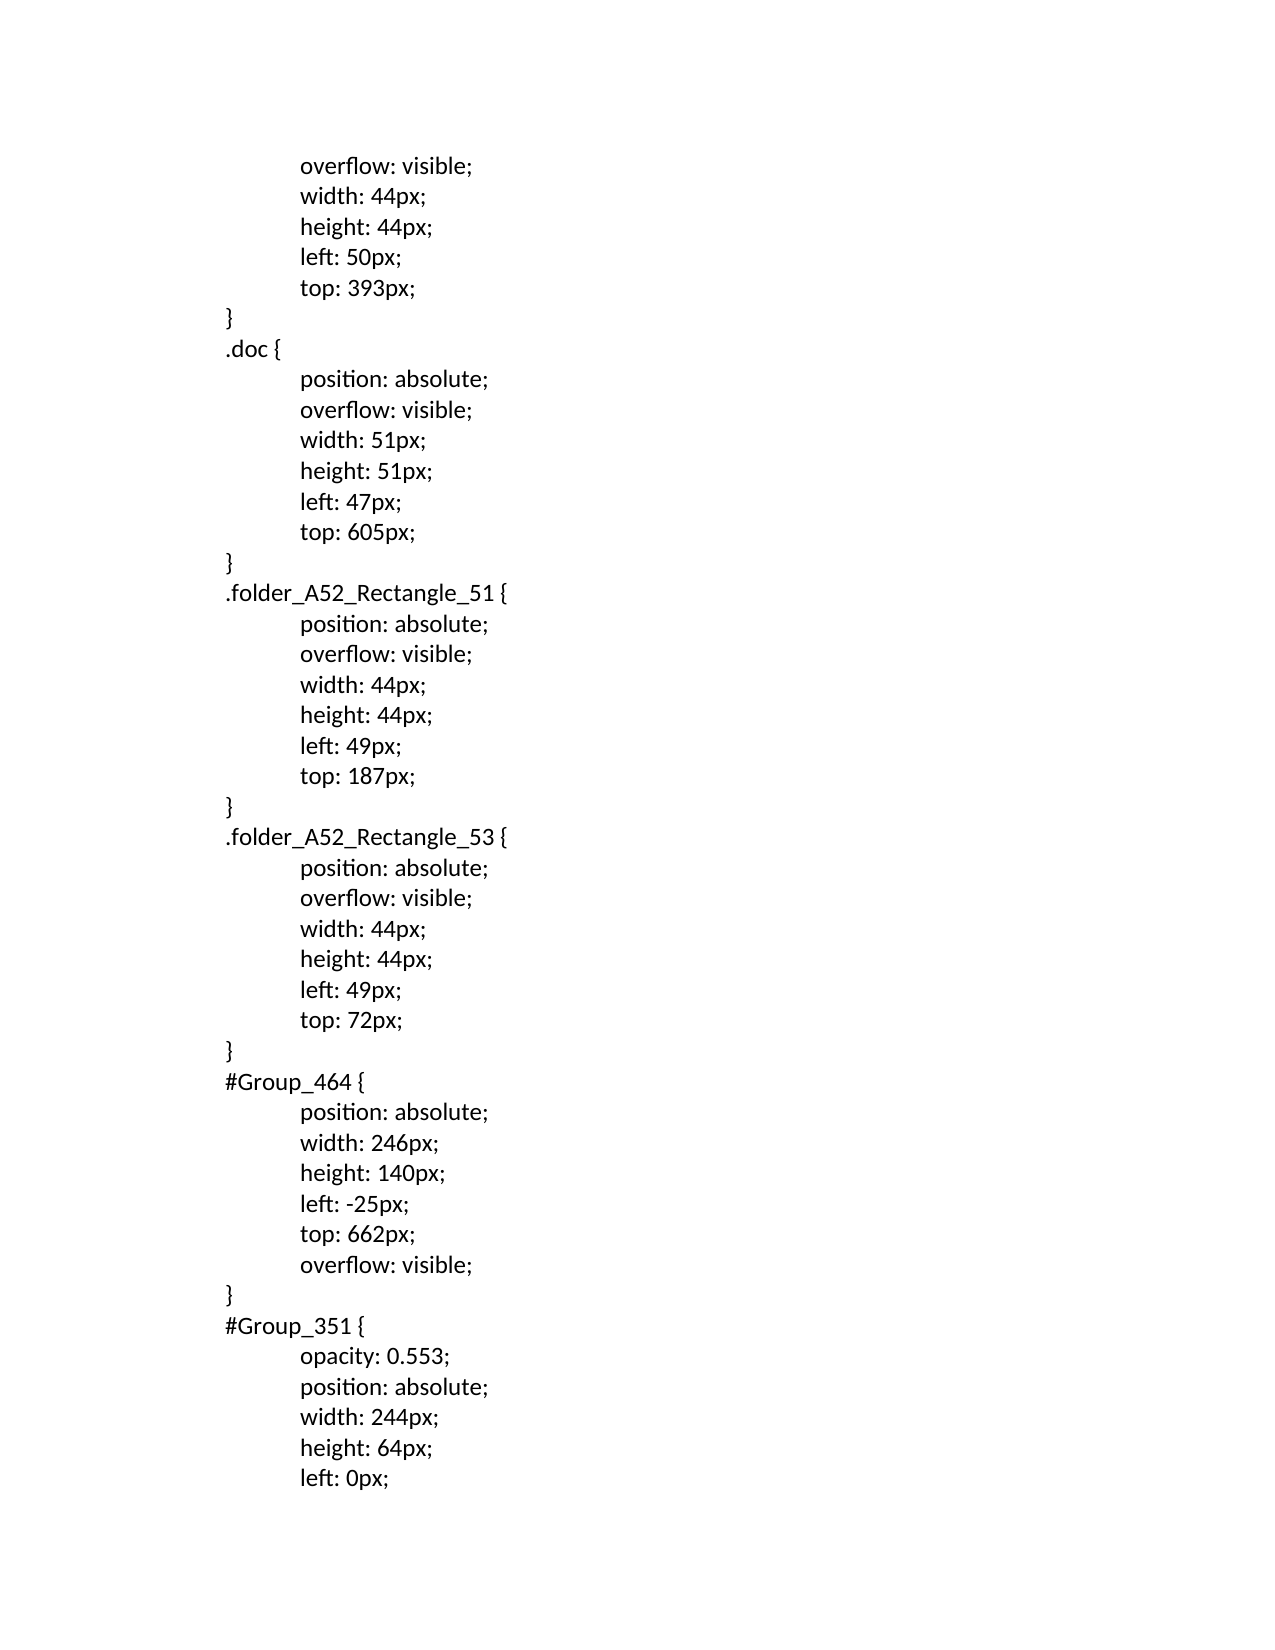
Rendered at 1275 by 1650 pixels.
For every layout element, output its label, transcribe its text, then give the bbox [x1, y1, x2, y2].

text top: 72px; [150, 1004, 1125, 1035]
text } [150, 303, 1125, 333]
text left: 49px; [150, 974, 1125, 1004]
text .folder_A52_Rectangle_51 { [150, 577, 1125, 608]
text position: absolute; [150, 1371, 1125, 1401]
text width: 44px; [150, 669, 1125, 699]
text .folder_A52_Rectangle_53 { [150, 821, 1125, 852]
text overflow: visible; [150, 1249, 1125, 1279]
text overflow: visible; [150, 638, 1125, 669]
text top: 605px; [150, 516, 1125, 547]
text #Group_351 { [150, 1310, 1125, 1340]
text position: absolute; [150, 364, 1125, 394]
text left: -25px; [150, 1188, 1125, 1218]
text width: 244px; [150, 1401, 1125, 1432]
text top: 393px; [150, 272, 1125, 303]
text left: 50px; [150, 242, 1125, 272]
text #Group_464 { [150, 1066, 1125, 1096]
text height: 44px; [150, 699, 1125, 730]
text overflow: visible; [150, 150, 1125, 181]
text left: 47px; [150, 486, 1125, 516]
text } [150, 791, 1125, 821]
text position: absolute; [150, 608, 1125, 638]
text height: 51px; [150, 455, 1125, 486]
text height: 44px; [150, 211, 1125, 242]
text width: 44px; [150, 181, 1125, 211]
text overflow: visible; [150, 882, 1125, 913]
text left: 49px; [150, 730, 1125, 760]
text .doc { [150, 333, 1125, 364]
text width: 51px; [150, 425, 1125, 455]
text top: 662px; [150, 1218, 1125, 1249]
text opacity: 0.553; [150, 1340, 1125, 1371]
text overflow: visible; [150, 394, 1125, 425]
text width: 246px; [150, 1127, 1125, 1157]
text width: 44px; [150, 913, 1125, 943]
text top: 187px; [150, 760, 1125, 791]
text height: 64px; [150, 1432, 1125, 1462]
text } [150, 547, 1125, 577]
text position: absolute; [150, 1096, 1125, 1127]
text height: 140px; [150, 1157, 1125, 1188]
text height: 44px; [150, 943, 1125, 974]
text } [150, 1035, 1125, 1066]
text position: absolute; [150, 852, 1125, 882]
text left: 0px; [150, 1462, 1125, 1493]
text } [150, 1279, 1125, 1310]
